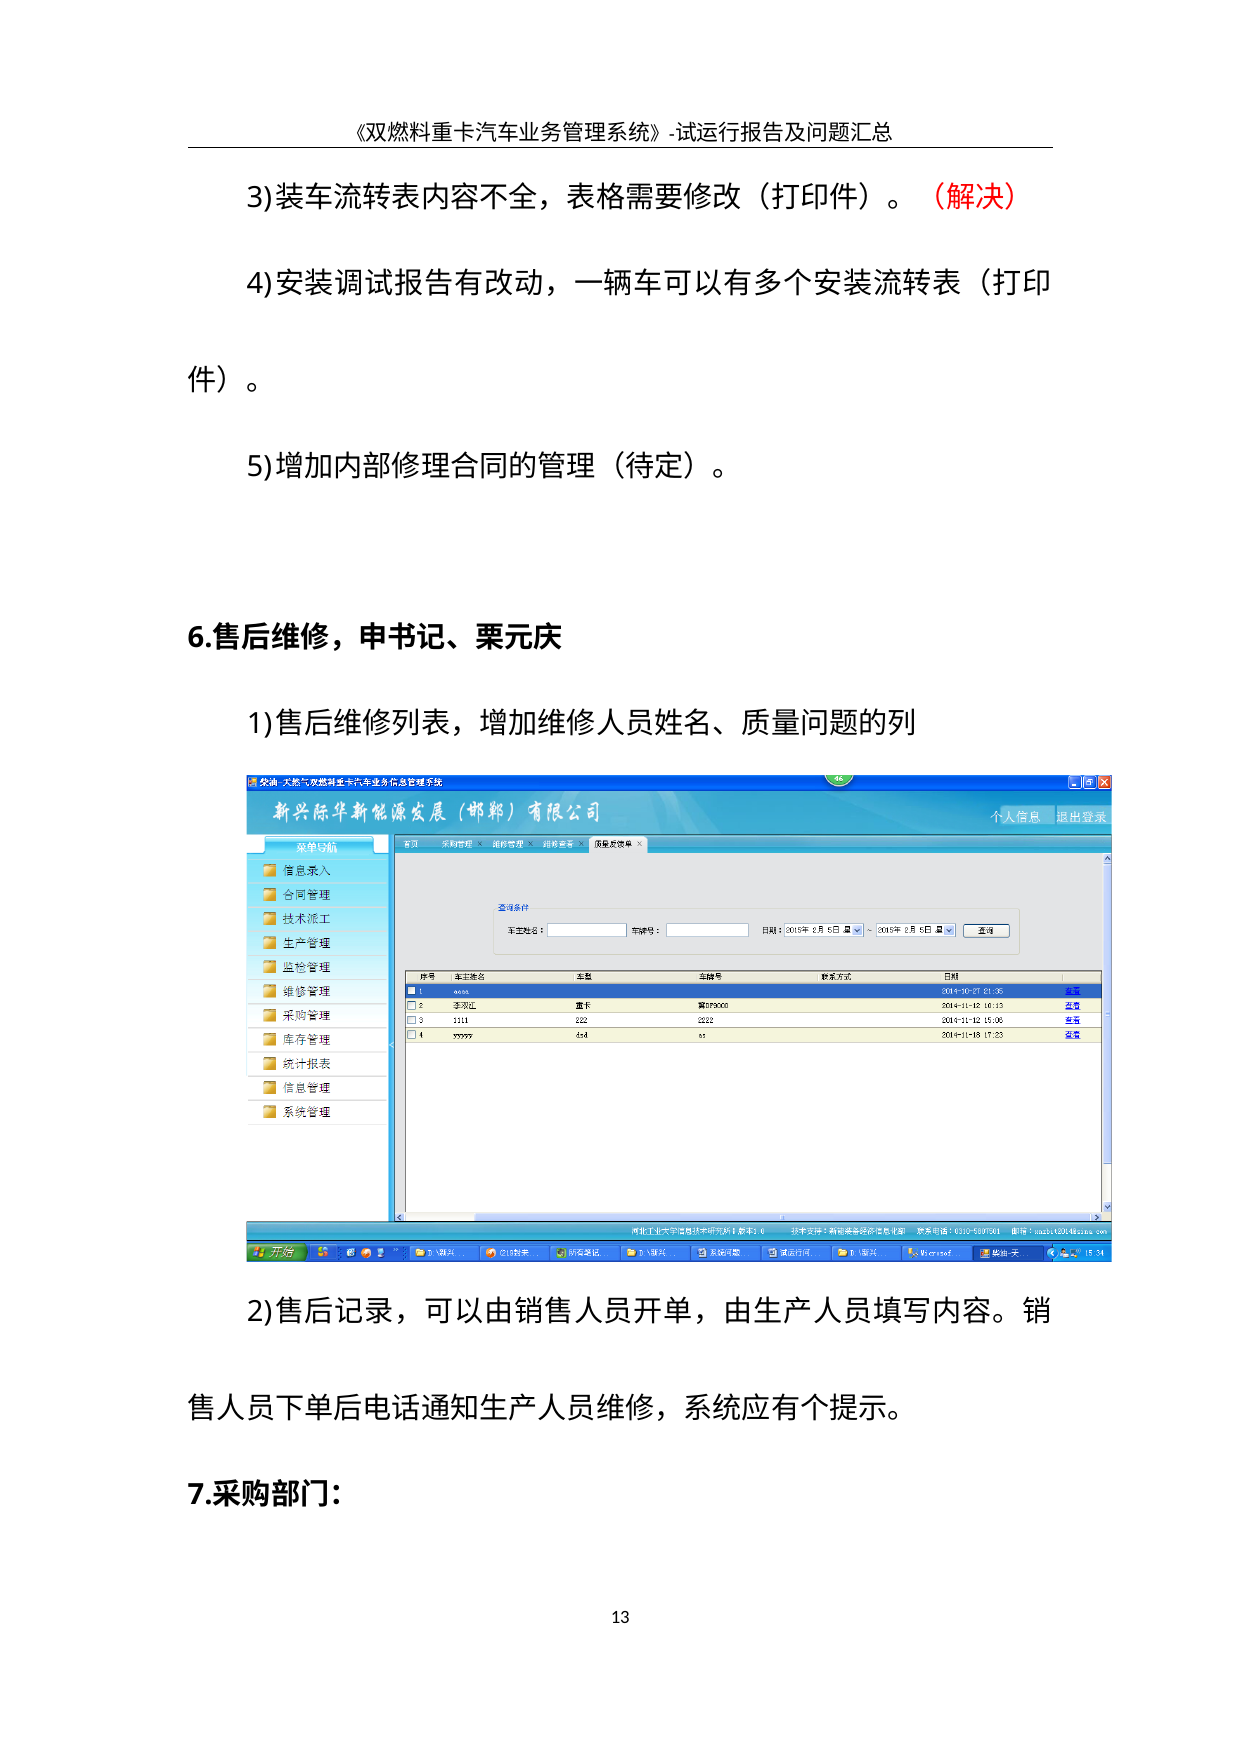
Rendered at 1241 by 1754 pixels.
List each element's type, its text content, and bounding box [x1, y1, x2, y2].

list 装车流转表内容不全，表格需要修改（打印件）。（解决） [187, 162, 1053, 227]
picture [246, 775, 1112, 1262]
list 售后记录，可以由销售人员开单，由生产人员填写内容。销售人员下单后电话通知生产人员维修，系统应有个提示。 [187, 1276, 1053, 1438]
list 增加内部修理合同的管理（待定）。 [187, 432, 1053, 497]
list 售后维修列表，增加维修人员姓名、质量问题的列 [187, 689, 1053, 754]
text 6.售后维修，申书记、栗元庆 [187, 603, 1053, 668]
list 安装调试报告有改动，一辆车可以有多个安装流转表（打印件）。 [187, 248, 1053, 411]
text 7.采购部门： [187, 1459, 1053, 1524]
